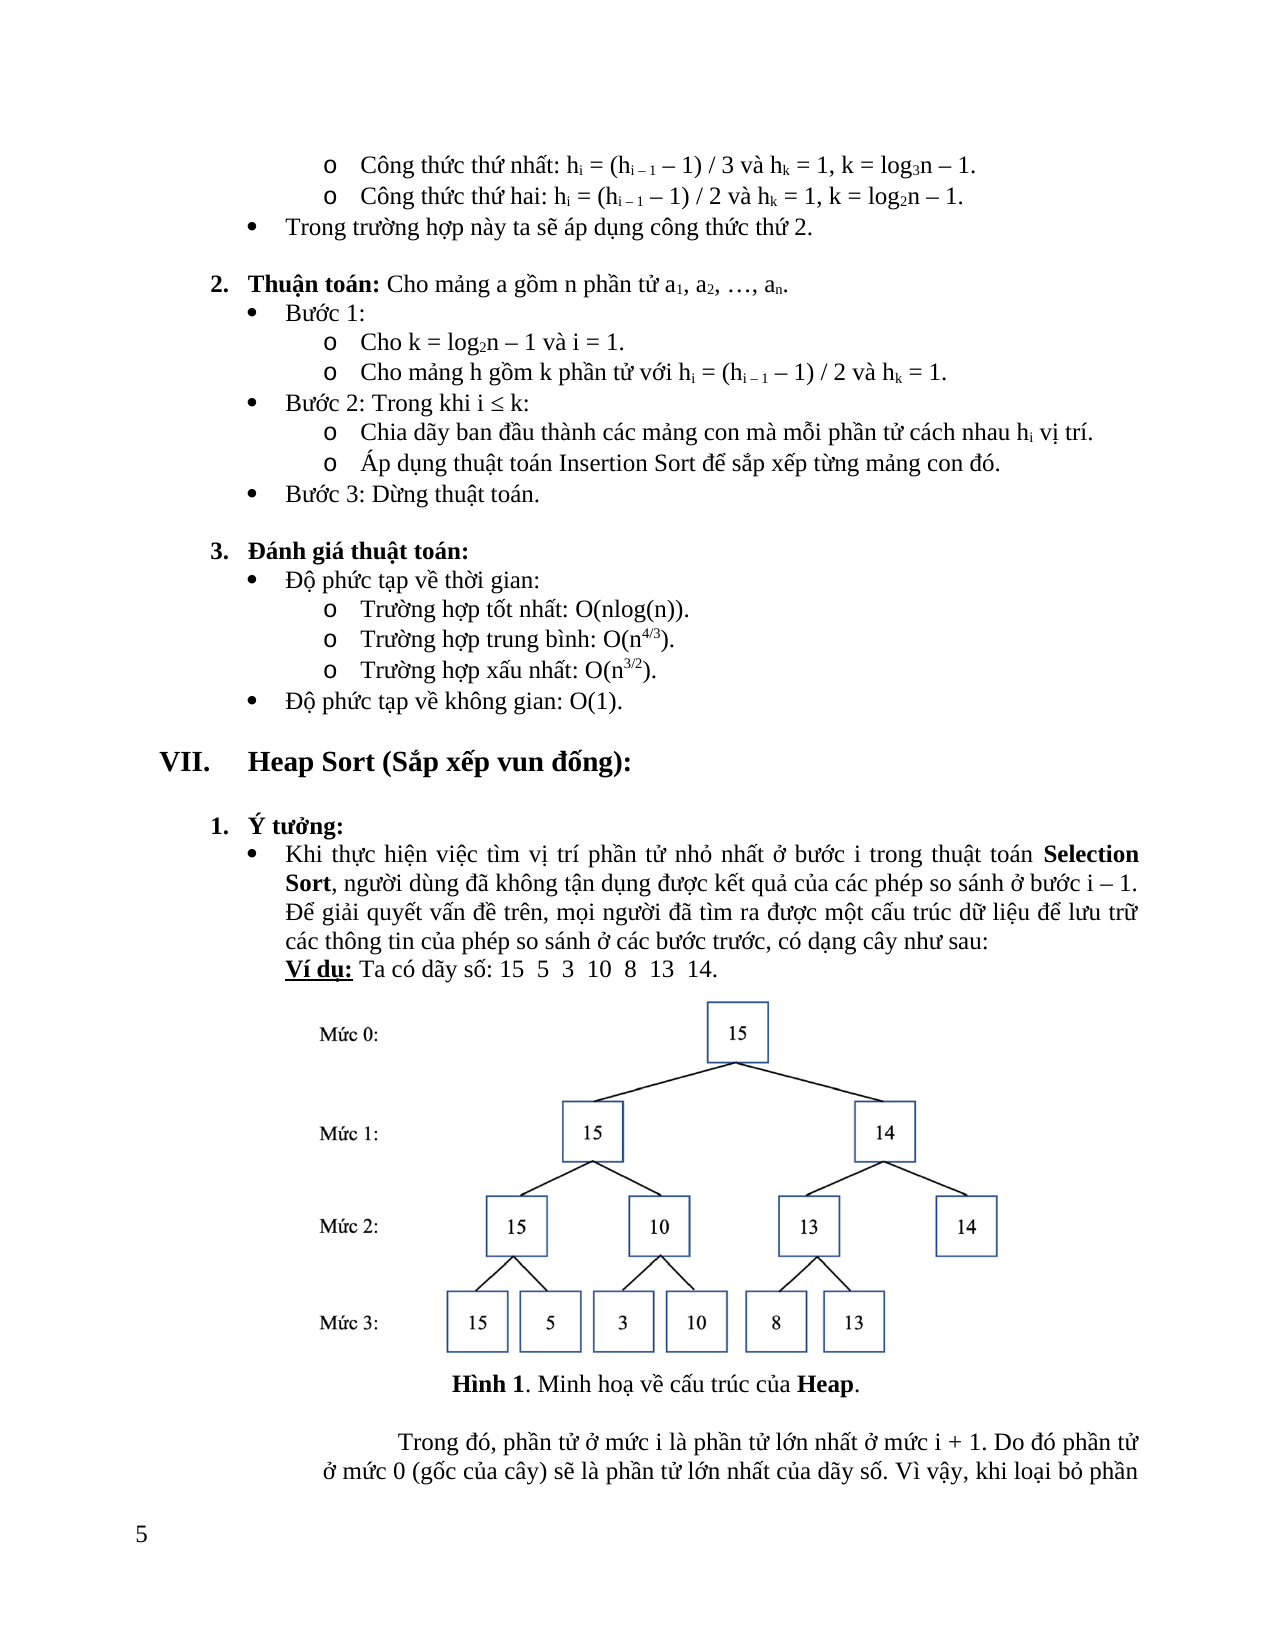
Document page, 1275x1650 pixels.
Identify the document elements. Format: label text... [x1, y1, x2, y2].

list Thuận toán: Cho mảng a gồm n phần tử a1, a2, …, an. [210, 269, 1139, 298]
list Bước 1: [248, 298, 1139, 327]
list Ý tưởng: [210, 811, 1139, 839]
list Độ phức tạp về thời gian: [248, 565, 1139, 594]
list Cho mảng h gồm k phần tử với hi = (hi – 1 – 1) / 2 và hk = 1. [323, 357, 1139, 388]
list Cho k = log2n – 1 và i = 1. [323, 327, 1139, 357]
list Ví dụ: Ta có dãy số: 15 5 3 10 8 13 14. [285, 954, 1139, 983]
list Trường hợp xấu nhất: O(n3/2). [323, 655, 1139, 686]
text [323, 1427, 1139, 1484]
list Trường hợp trung bình: O(n4/3). [323, 624, 1139, 655]
picture [294, 983, 1018, 1370]
list Bước 2: Trong khi i ≤ k: [248, 388, 1139, 417]
list Độ phức tạp về không gian: O(1). [248, 686, 1139, 715]
list Áp dụng thuật toán Insertion Sort để sắp xếp từng mảng con đó. [323, 448, 1139, 479]
list Heap Sort (Sắp xếp vun đống): [210, 744, 1139, 777]
list Công thức thứ hai: hi = (hi – 1 – 1) / 2 và hk = 1, k = log2n – 1. [323, 181, 1139, 212]
list Công thức thứ nhất: hi = (hi – 1 – 1) / 3 và hk = 1, k = log3n – 1. [323, 150, 1139, 181]
list Bước 3: Dừng thuật toán. [248, 479, 1139, 507]
list Đánh giá thuật toán: [210, 536, 1139, 565]
list Chia dãy ban đầu thành các mảng con mà mỗi phần tử cách nhau hi vị trí. [323, 417, 1139, 448]
list Trong trường hợp này ta sẽ áp dụng công thức thứ 2. [248, 212, 1139, 240]
text Hình 1. Minh hoạ về cấu trúc của Heap. [173, 1369, 1139, 1398]
list Trường hợp tốt nhất: O(nlog(n)). [323, 594, 1139, 624]
list Khi thực hiện việc tìm vị trí phần tử nhỏ nhất ở bước i trong thuật toán Selection Sort, người dùng đã không tận dụng được kết quả của các phép so sánh ở bước i – 1. Để giải quyết vấn đề trên, mọi người đã tìm ra được một cấu trúc dữ liệu để lưu trữ các thông tin của phép so sánh ở các bước trước, có dạng cây như sau: [248, 839, 1139, 954]
